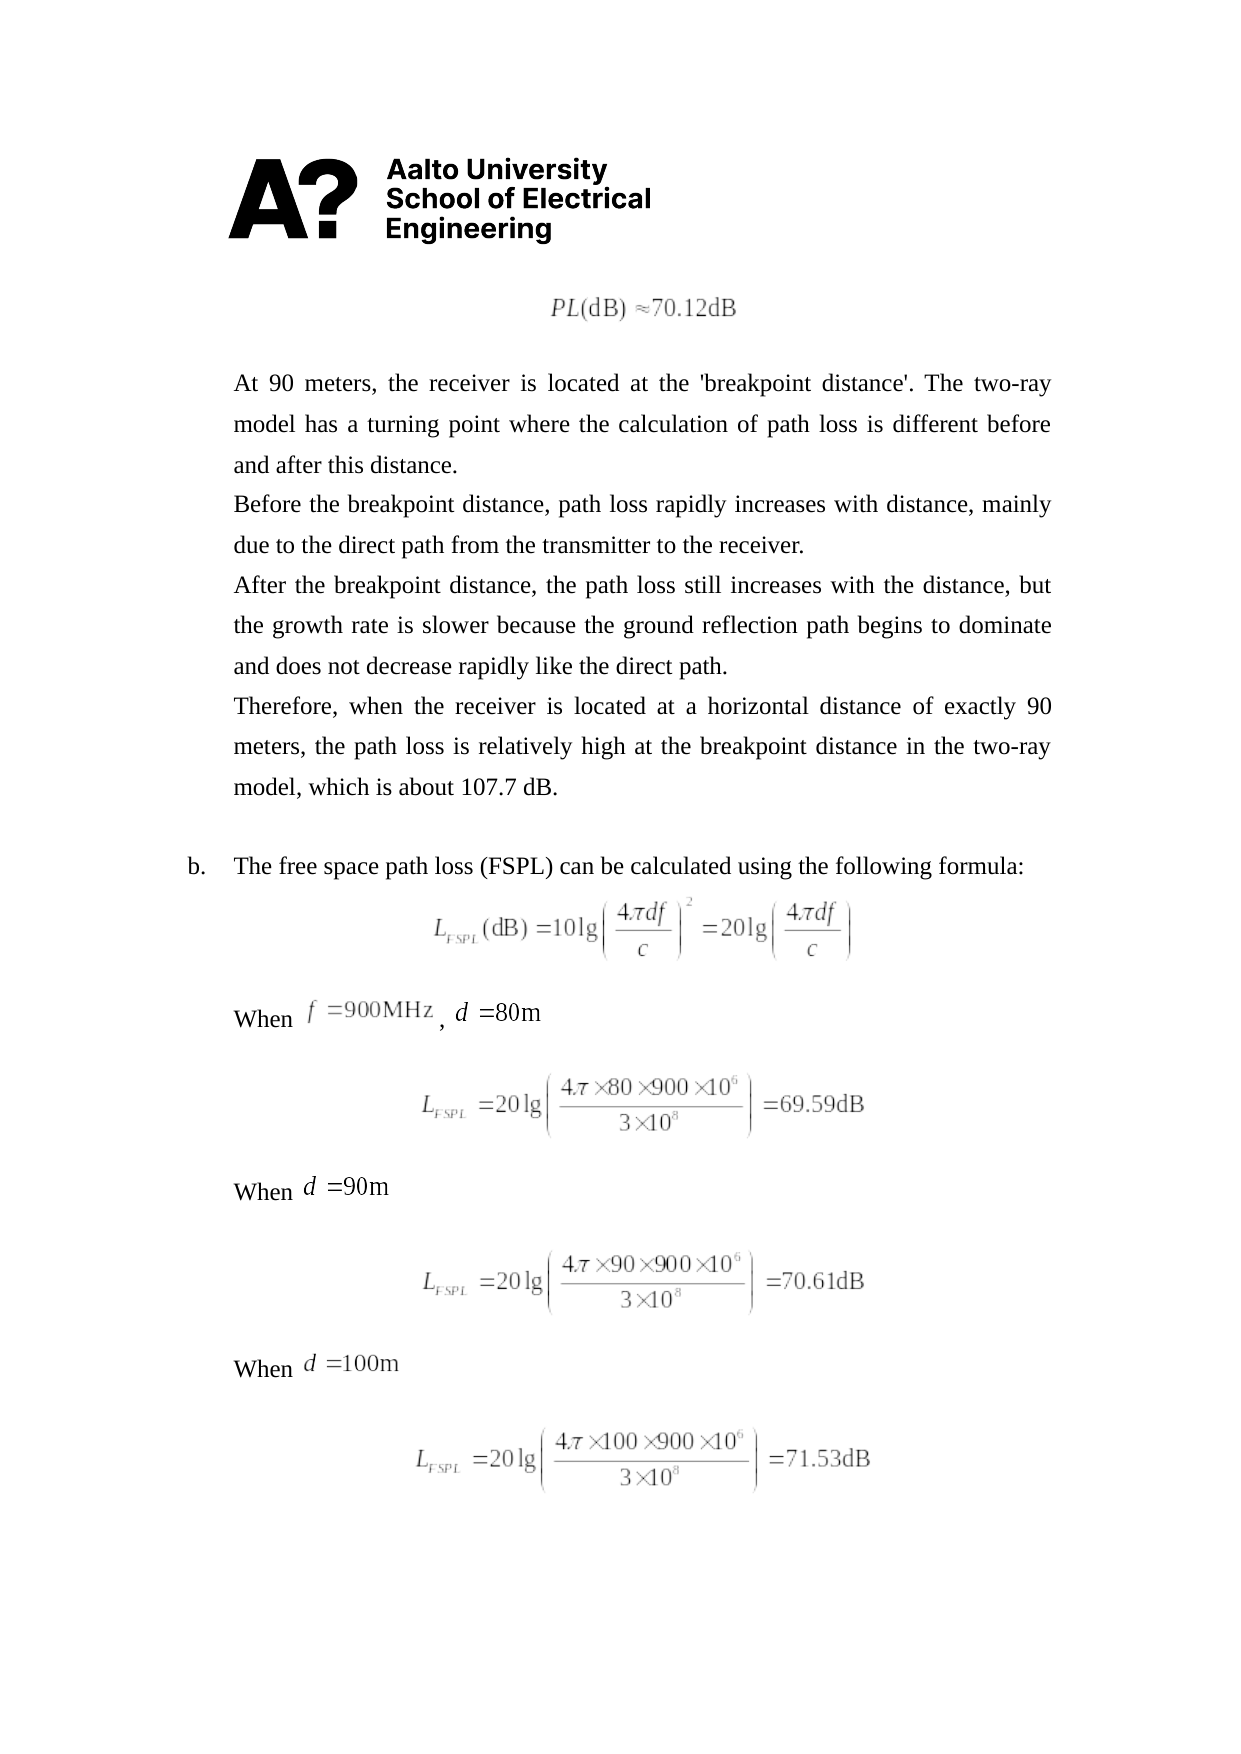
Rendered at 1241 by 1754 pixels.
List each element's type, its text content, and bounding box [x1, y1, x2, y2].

list After the breakpoint distance, the path loss still increases with the distance, but the growth rate is slower because the ground reflection path begins to dominate and does not decrease rapidly like the direct path. [233, 568, 1053, 682]
list At 90 meters, the receiver is located at the 'breakpoint distance'. The two-ray model has a turning point where the calculation of path loss is different before and after this distance. [233, 367, 1053, 480]
list When [233, 1171, 1053, 1236]
list Therefore, when the receiver is located at a horizontal distance of exactly 90 meters, the path loss is relatively high at the breakpoint distance in the two-ray model, which is about 107.7 dB. [233, 689, 1053, 803]
list Before the breakpoint distance, path loss rapidly increases with distance, mainly due to the direct path from the transmitter to the receiver. [233, 488, 1053, 561]
list When [233, 1348, 1053, 1413]
list When , [233, 994, 1053, 1059]
list The free space path loss (FSPL) can be calculated using the following formula: [187, 849, 1053, 882]
picture [187, 114, 695, 285]
